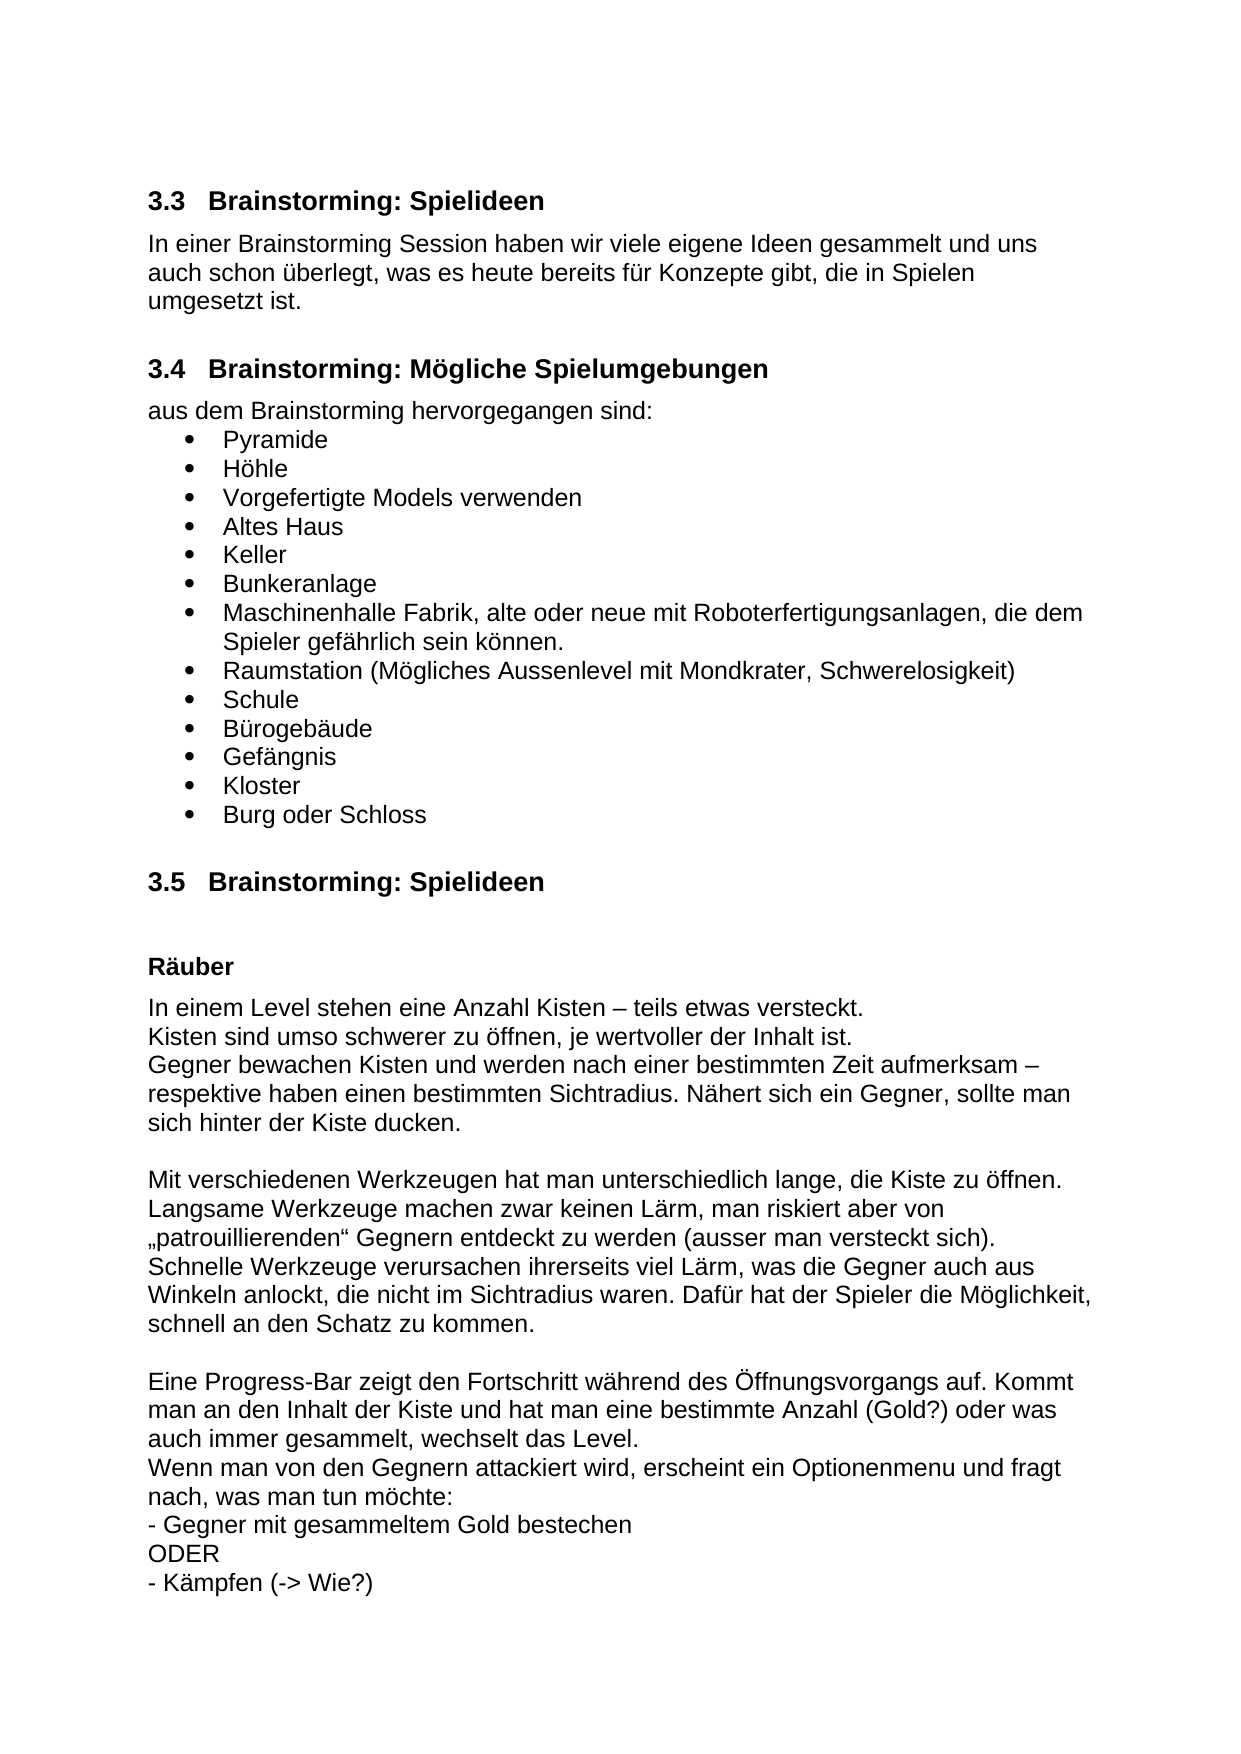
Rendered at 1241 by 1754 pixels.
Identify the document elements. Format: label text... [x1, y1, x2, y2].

list Altes Haus [185, 512, 1093, 541]
text Wenn man von den Gegnern attackiert wird, erscheint ein Optionenmenu und fragt nach, was man tun möchte: [148, 1453, 1093, 1510]
text - Gegner mit gesammeltem Gold bestechen [148, 1510, 1093, 1539]
text - Kämpfen (-> Wie?) [148, 1568, 1093, 1596]
text Eine Progress-Bar zeigt den Fortschritt während des Öffnungsvorgangs auf. Kommt man an den Inhalt der Kiste und hat man eine bestimmte Anzahl (Gold?) oder was auch immer gesammelt, wechselt das Level. [148, 1366, 1093, 1453]
subtitle Brainstorming: Spielideen [148, 185, 1093, 216]
list Bürogebäude [185, 713, 1093, 742]
list Kloster [185, 771, 1093, 800]
text aus dem Brainstorming hervorgegangen sind: [148, 396, 1093, 425]
text Kisten sind umso schwerer zu öffnen, je wertvoller der Inhalt ist. Gegner bewachen Kisten und werden nach einer bestimmten Zeit aufmerksam – respektive haben einen bestimmten Sichtradius. Nähert sich ein Gegner, sollte man sich hinter der Kiste ducken. [148, 1021, 1093, 1136]
list Burg oder Schloss [185, 800, 1093, 829]
list Bunkeranlage [185, 569, 1093, 598]
text Räuber [148, 951, 1093, 980]
list Gefängnis [185, 742, 1093, 771]
list Keller [185, 541, 1093, 569]
list Maschinenhalle Fabrik, alte oder neue mit Roboterfertigungsanlagen, die dem Spieler gefährlich sein können. [185, 598, 1093, 656]
text ODER [148, 1539, 1093, 1568]
subtitle Brainstorming: Spielideen [148, 866, 1093, 898]
list Pyramide [185, 425, 1093, 454]
list Vorgefertigte Models verwenden [185, 483, 1093, 512]
list Raumstation (Mögliches Aussenlevel mit Mondkrater, Schwerelosigkeit) [185, 656, 1093, 685]
text In einer Brainstorming Session haben wir viele eigene Ideen gesammelt und uns auch schon überlegt, was es heute bereits für Konzepte gibt, die in Spielen umgesetzt ist. [148, 229, 1093, 315]
text Mit verschiedenen Werkzeugen hat man unterschiedlich lange, die Kiste zu öffnen. Langsame Werkzeuge machen zwar keinen Lärm, man riskiert aber von „patrouillierenden“ Gegnern entdeckt zu werden (ausser man versteckt sich). Schnelle Werkzeuge verursachen ihrerseits viel Lärm, was die Gegner auch aus Winkeln anlockt, die nicht im Sichtradius waren. Dafür hat der Spieler die Möglichkeit, schnell an den Schatz zu kommen. [148, 1165, 1093, 1338]
list Höhle [185, 454, 1093, 483]
text In einem Level stehen eine Anzahl Kisten – teils etwas versteckt. [148, 993, 1093, 1021]
list Schule [185, 685, 1093, 713]
subtitle Brainstorming: Mögliche Spielumgebungen [148, 353, 1093, 384]
